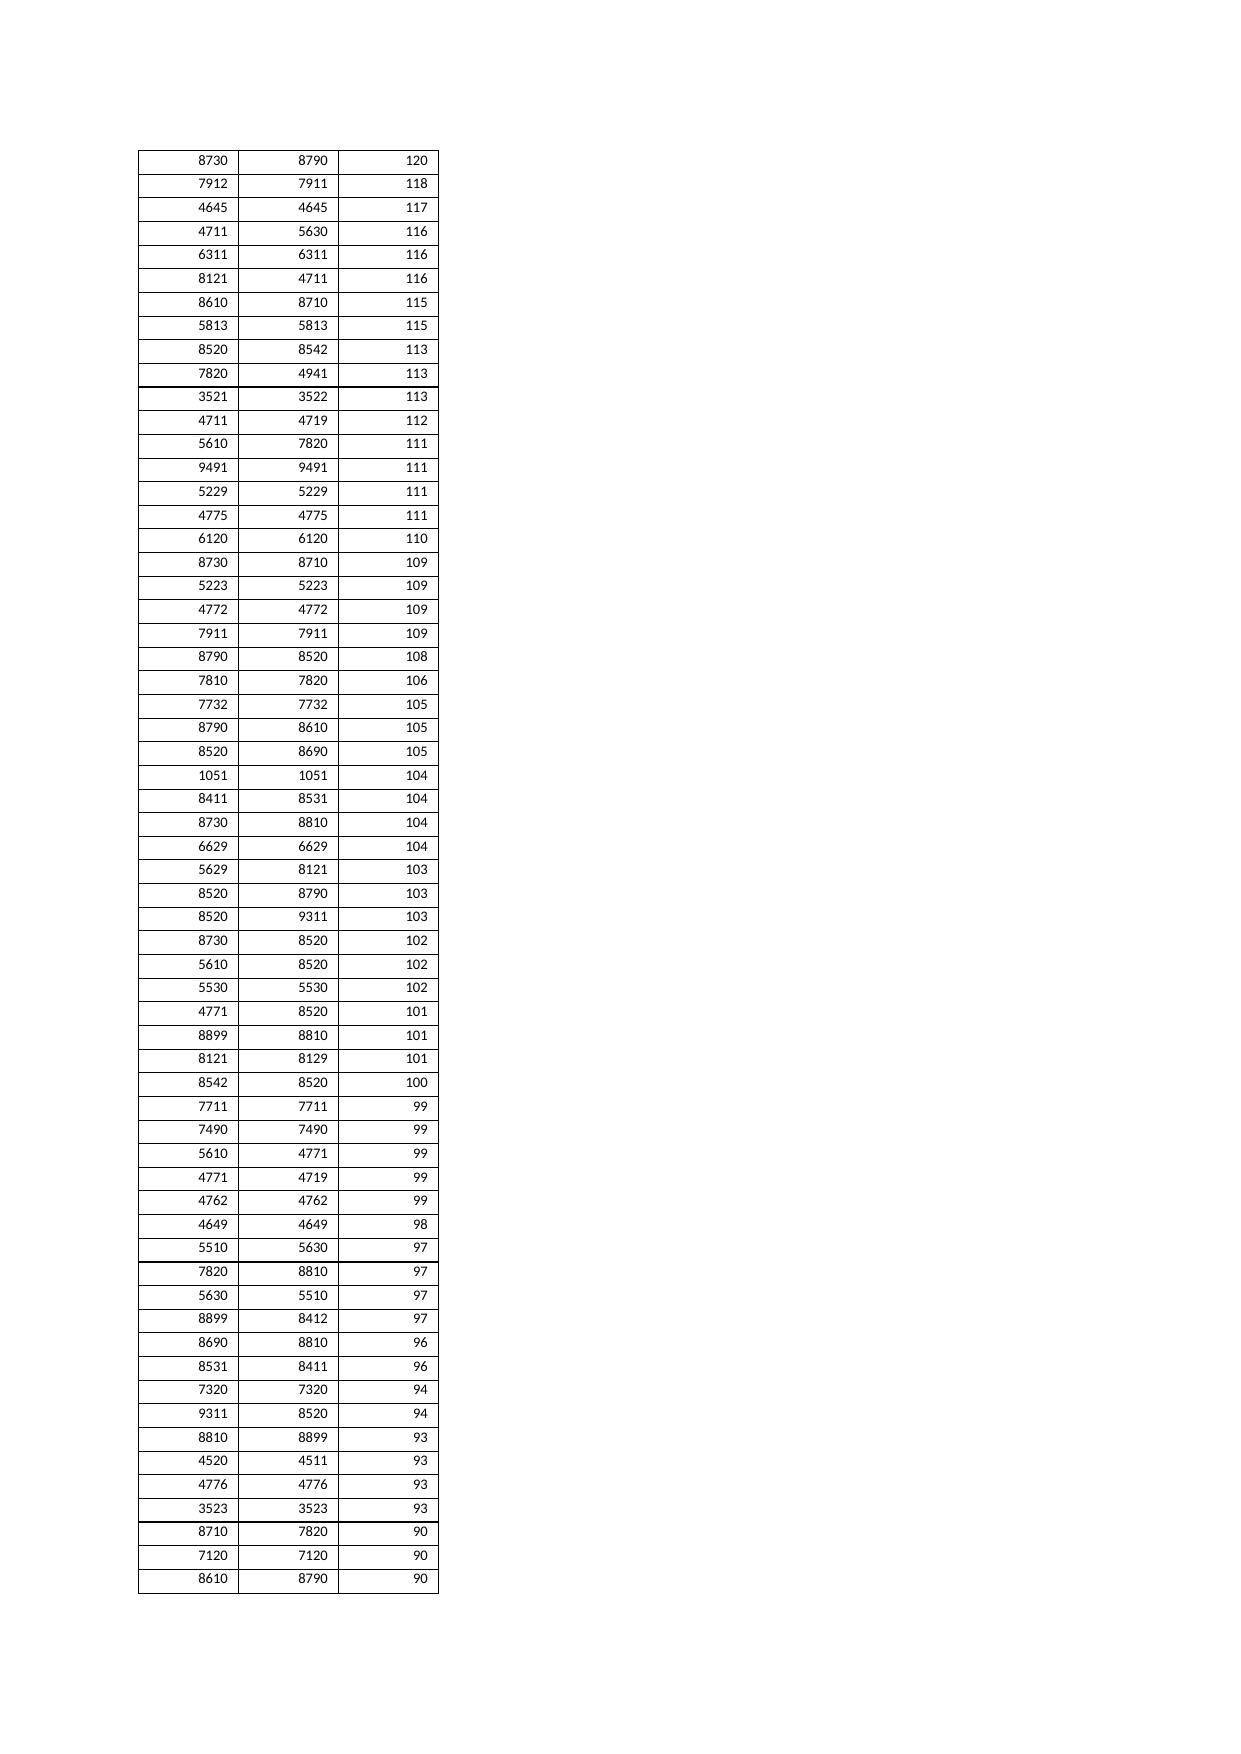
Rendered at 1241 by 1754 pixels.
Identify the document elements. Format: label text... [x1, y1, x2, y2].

table_cell 6629 [239, 837, 338, 859]
table_cell 4645 [139, 198, 238, 221]
table_cell 116 [339, 222, 438, 244]
table_cell 8790 [239, 151, 338, 174]
table_cell 8520 [239, 1404, 338, 1427]
table_cell 8690 [139, 1333, 238, 1356]
table_cell 5223 [139, 577, 238, 599]
table_cell 5630 [239, 1239, 338, 1261]
table_cell 9311 [139, 1404, 238, 1427]
table_cell 7810 [139, 671, 238, 694]
table_cell 7820 [139, 364, 238, 386]
table_cell 117 [339, 198, 438, 221]
table_cell 7911 [139, 624, 238, 647]
table_cell 5510 [239, 1286, 338, 1309]
table_cell 99 [339, 1191, 438, 1214]
table_cell 8790 [239, 884, 338, 907]
table_cell 109 [339, 624, 438, 647]
table_cell 5229 [239, 482, 338, 505]
table_cell 5610 [139, 1144, 238, 1167]
table_cell 104 [339, 790, 438, 812]
table_cell 8899 [139, 1026, 238, 1048]
table_cell 7732 [139, 695, 238, 717]
table_cell 8121 [139, 1050, 238, 1072]
table_cell 4771 [239, 1144, 338, 1167]
table_cell 93 [339, 1428, 438, 1451]
table_cell 113 [339, 364, 438, 386]
table_cell 8520 [239, 1002, 338, 1025]
table_cell 8790 [239, 1570, 338, 1592]
table_cell 99 [339, 1097, 438, 1119]
table_cell 8710 [239, 553, 338, 576]
table_cell 5630 [239, 222, 338, 244]
table_cell 115 [339, 293, 438, 316]
table_cell 8531 [139, 1357, 238, 1379]
table_cell 98 [339, 1215, 438, 1238]
table_cell 6120 [139, 529, 238, 552]
table_cell 8121 [239, 860, 338, 883]
table_cell 8730 [139, 553, 238, 576]
table_cell 111 [339, 482, 438, 505]
table_cell 4711 [139, 222, 238, 244]
table_cell 103 [339, 884, 438, 907]
table_cell 4711 [139, 411, 238, 434]
table_cell 104 [339, 837, 438, 859]
table_cell 3522 [239, 388, 338, 410]
table_cell 4776 [239, 1475, 338, 1498]
table_cell 109 [339, 553, 438, 576]
table_cell 5610 [139, 955, 238, 978]
table_cell 102 [339, 931, 438, 954]
table_cell 8520 [239, 1073, 338, 1096]
table_cell 8899 [139, 1310, 238, 1332]
table_cell 110 [339, 529, 438, 552]
table_cell 103 [339, 860, 438, 883]
table_cell 7732 [239, 695, 338, 717]
table_cell 7490 [139, 1121, 238, 1143]
table_cell 6629 [139, 837, 238, 859]
table_cell 90 [339, 1546, 438, 1569]
table_cell 4649 [239, 1215, 338, 1238]
table_cell 4511 [239, 1452, 338, 1474]
table_cell 4645 [239, 198, 338, 221]
table_cell 8520 [239, 931, 338, 954]
table_cell 8810 [139, 1428, 238, 1451]
table_cell 8412 [239, 1310, 338, 1332]
table_cell 4775 [139, 506, 238, 528]
table_cell 109 [339, 577, 438, 599]
table_cell 105 [339, 742, 438, 765]
table_cell 8810 [239, 1263, 338, 1285]
table_cell 90 [339, 1570, 438, 1592]
table_cell 1051 [139, 766, 238, 788]
table_cell 97 [339, 1286, 438, 1309]
table_cell 7911 [239, 175, 338, 197]
table_cell 7711 [239, 1097, 338, 1119]
table_cell 8531 [239, 790, 338, 812]
table_cell 116 [339, 246, 438, 268]
table_cell 7120 [239, 1546, 338, 1569]
table_cell 7820 [239, 671, 338, 694]
table_cell 108 [339, 648, 438, 670]
table_cell 8810 [239, 1333, 338, 1356]
table_cell 102 [339, 955, 438, 978]
table_cell 8899 [239, 1428, 338, 1451]
table_cell 97 [339, 1263, 438, 1285]
table_cell 8730 [139, 813, 238, 836]
table_cell 3523 [239, 1499, 338, 1521]
table_cell 100 [339, 1073, 438, 1096]
table_cell 5630 [139, 1286, 238, 1309]
table_cell 4776 [139, 1475, 238, 1498]
table_cell 5229 [139, 482, 238, 505]
table_cell 99 [339, 1168, 438, 1190]
table_cell 3521 [139, 388, 238, 410]
table_cell 5223 [239, 577, 338, 599]
table_cell 94 [339, 1381, 438, 1403]
table_cell 7820 [239, 435, 338, 457]
table_cell 99 [339, 1121, 438, 1143]
table_cell 8810 [239, 813, 338, 836]
table_cell 8520 [139, 340, 238, 363]
table_cell 8730 [139, 151, 238, 174]
table_cell 9491 [139, 459, 238, 481]
table_cell 118 [339, 175, 438, 197]
table_cell 116 [339, 269, 438, 292]
table_cell 8710 [239, 293, 338, 316]
table_cell 4762 [239, 1191, 338, 1214]
table_cell 7320 [139, 1381, 238, 1403]
table_cell 90 [339, 1523, 438, 1545]
table_cell 104 [339, 766, 438, 788]
table_cell 7120 [139, 1546, 238, 1569]
table_cell 99 [339, 1144, 438, 1167]
table_cell 8121 [139, 269, 238, 292]
table_cell 104 [339, 813, 438, 836]
table_cell 4762 [139, 1191, 238, 1214]
table_cell 8790 [139, 648, 238, 670]
table_cell 5813 [139, 317, 238, 339]
table_cell 8520 [239, 955, 338, 978]
table_cell 111 [339, 459, 438, 481]
table_cell 8411 [239, 1357, 338, 1379]
table_cell 93 [339, 1452, 438, 1474]
table_cell 8710 [139, 1523, 238, 1545]
table_cell 115 [339, 317, 438, 339]
table_cell 101 [339, 1026, 438, 1048]
table_cell 4649 [139, 1215, 238, 1238]
table_cell 9311 [239, 908, 338, 930]
table_cell 4771 [139, 1002, 238, 1025]
table_cell 103 [339, 908, 438, 930]
table_cell 7711 [139, 1097, 238, 1119]
table_cell 5530 [139, 979, 238, 1001]
table_cell 8520 [139, 908, 238, 930]
table_cell 8790 [139, 719, 238, 741]
table_cell 96 [339, 1357, 438, 1379]
table_cell 8610 [139, 293, 238, 316]
table_cell 9491 [239, 459, 338, 481]
table_cell 8520 [239, 648, 338, 670]
table_cell 111 [339, 506, 438, 528]
table_cell 102 [339, 979, 438, 1001]
table_cell 101 [339, 1050, 438, 1072]
table_cell 101 [339, 1002, 438, 1025]
table_cell 8520 [139, 884, 238, 907]
table_cell 4711 [239, 269, 338, 292]
table_cell 111 [339, 435, 438, 457]
table_cell 4771 [139, 1168, 238, 1190]
table_cell 7912 [139, 175, 238, 197]
table_cell 3523 [139, 1499, 238, 1521]
table_cell 105 [339, 719, 438, 741]
table_cell 8730 [139, 931, 238, 954]
table_cell 7820 [239, 1523, 338, 1545]
table_cell 4772 [139, 600, 238, 623]
table_cell 113 [339, 340, 438, 363]
table_cell 4941 [239, 364, 338, 386]
table_cell 1051 [239, 766, 338, 788]
table_cell 6120 [239, 529, 338, 552]
table_cell 8610 [139, 1570, 238, 1592]
table_cell 5629 [139, 860, 238, 883]
table_cell 7820 [139, 1263, 238, 1285]
table_cell 8690 [239, 742, 338, 765]
table_cell 4719 [239, 411, 338, 434]
table_cell 6311 [139, 246, 238, 268]
table_cell 106 [339, 671, 438, 694]
table_cell 93 [339, 1475, 438, 1498]
table_cell 113 [339, 388, 438, 410]
table_cell 5813 [239, 317, 338, 339]
table_cell 94 [339, 1404, 438, 1427]
table_cell 5510 [139, 1239, 238, 1261]
table_cell 97 [339, 1310, 438, 1332]
table_cell 8610 [239, 719, 338, 741]
table_cell 8129 [239, 1050, 338, 1072]
table_cell 4772 [239, 600, 338, 623]
table_cell 4520 [139, 1452, 238, 1474]
table_cell 8542 [139, 1073, 238, 1096]
table_cell 109 [339, 600, 438, 623]
table_cell 8520 [139, 742, 238, 765]
table_cell 97 [339, 1239, 438, 1261]
table_cell 8411 [139, 790, 238, 812]
table_cell 8810 [239, 1026, 338, 1048]
table_cell 8542 [239, 340, 338, 363]
table_cell 105 [339, 695, 438, 717]
table_cell 93 [339, 1499, 438, 1521]
table_cell 120 [339, 151, 438, 174]
table_cell 7911 [239, 624, 338, 647]
table_cell 5530 [239, 979, 338, 1001]
table_cell 4775 [239, 506, 338, 528]
table_cell 96 [339, 1333, 438, 1356]
table_cell 4719 [239, 1168, 338, 1190]
table_cell 5610 [139, 435, 238, 457]
table_cell 112 [339, 411, 438, 434]
table_cell 6311 [239, 246, 338, 268]
table_cell 7490 [239, 1121, 338, 1143]
table_cell 7320 [239, 1381, 338, 1403]
